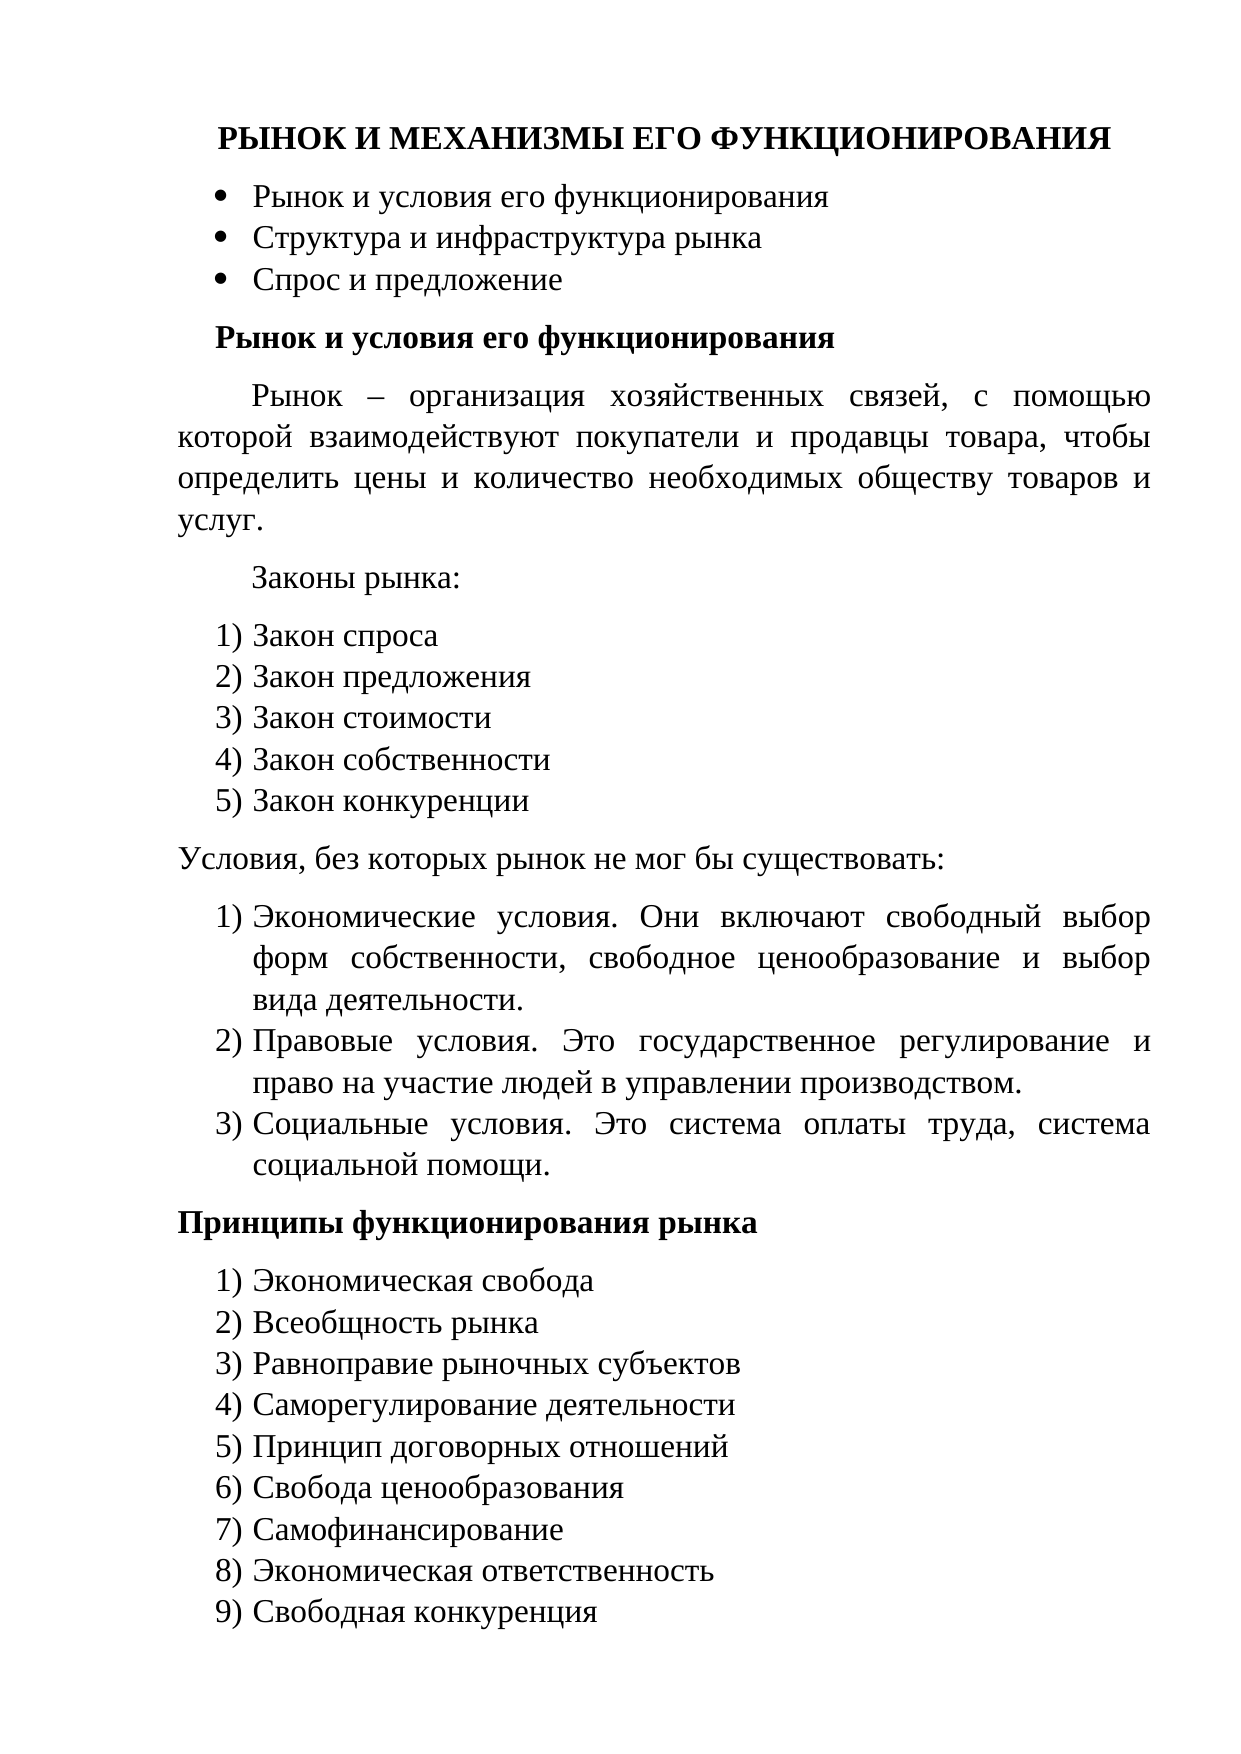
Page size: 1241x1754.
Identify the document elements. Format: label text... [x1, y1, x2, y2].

list Закон спроса [215, 615, 1152, 653]
text Рынок и условия его функционирования [177, 317, 1152, 355]
text Условия, без которых рынок не мог бы существовать: [177, 838, 1152, 877]
list Социальные условия. Это система оплаты труда, система социальной помощи. [215, 1103, 1152, 1183]
list Экономические условия. Они включают свободный выбор форм собственности, свободное ценообразование и выбор вида деятельности. [215, 896, 1152, 1017]
text Принципы функционирования рынка [177, 1203, 1152, 1241]
list Саморегулирование деятельности [215, 1385, 1152, 1423]
list Экономическая ответственность [215, 1550, 1152, 1588]
list Свободная конкуренция [215, 1591, 1152, 1630]
list Закон собственности [215, 739, 1152, 777]
list Закон конкуренции [215, 780, 1152, 819]
text РЫНОК И МЕХАНИЗМЫ ЕГО ФУНКЦИОНИРОВАНИЯ [177, 118, 1152, 156]
text Законы рынка: [177, 557, 1152, 595]
text Рынок – организация хозяйственных связей, с помощью которой взаимодействуют покупатели и продавцы товара, чтобы определить цены и количество необходимых обществу товаров и услуг. [177, 375, 1152, 537]
list Самофинансирование [215, 1509, 1152, 1547]
list Рынок и условия его функционирования [215, 176, 1152, 214]
list Свобода ценообразования [215, 1467, 1152, 1506]
list Спрос и предложение [215, 259, 1152, 297]
list Всеобщность рынка [215, 1302, 1152, 1340]
list Закон стоимости [215, 698, 1152, 736]
list Правовые условия. Это государственное регулирование и право на участие людей в управлении производством. [215, 1021, 1152, 1100]
list Структура и инфраструктура рынка [215, 217, 1152, 256]
list Экономическая свобода [215, 1261, 1152, 1299]
list Равноправие рыночных субъектов [215, 1343, 1152, 1382]
list Закон предложения [215, 656, 1152, 695]
list Принцип договорных отношений [215, 1426, 1152, 1464]
